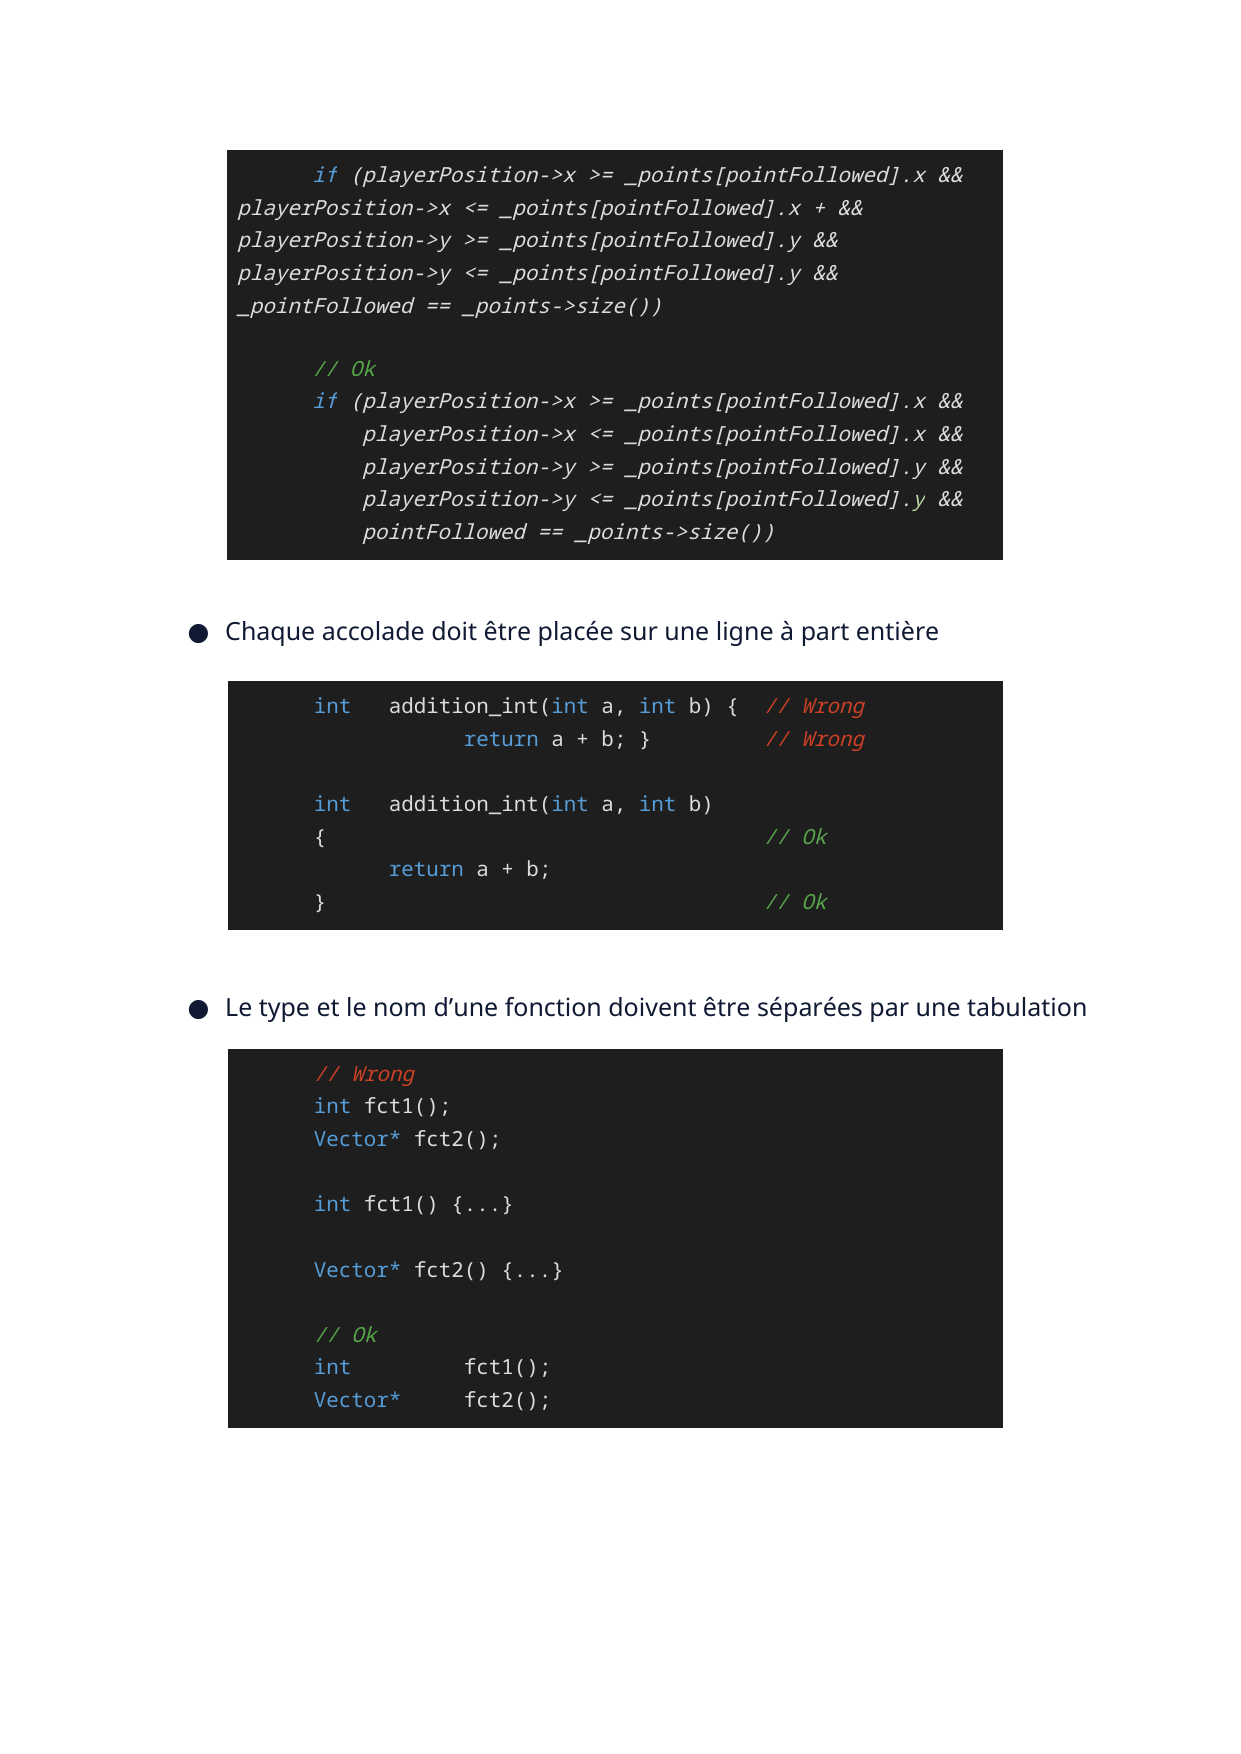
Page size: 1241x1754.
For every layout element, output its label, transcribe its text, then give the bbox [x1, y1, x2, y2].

table_header int addition_int(int a, int b) { // Wrong return a + b; } // Wrong int addition_int(int a, int b) { // Ok return a + b; } // Ok [228, 681, 1003, 930]
list Chaque accolade doit être placée sur une ligne à part entière [187, 613, 1240, 647]
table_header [227, 150, 1003, 560]
table_header // Wrong int fct1(); Vector* fct2(); int fct1() {...} Vector* fct2() {...} // Ok int fct1(); Vector* fct2(); [228, 1049, 1003, 1428]
list Le type et le nom d’une fonction doivent être séparées par une tabulation [187, 990, 1240, 1024]
